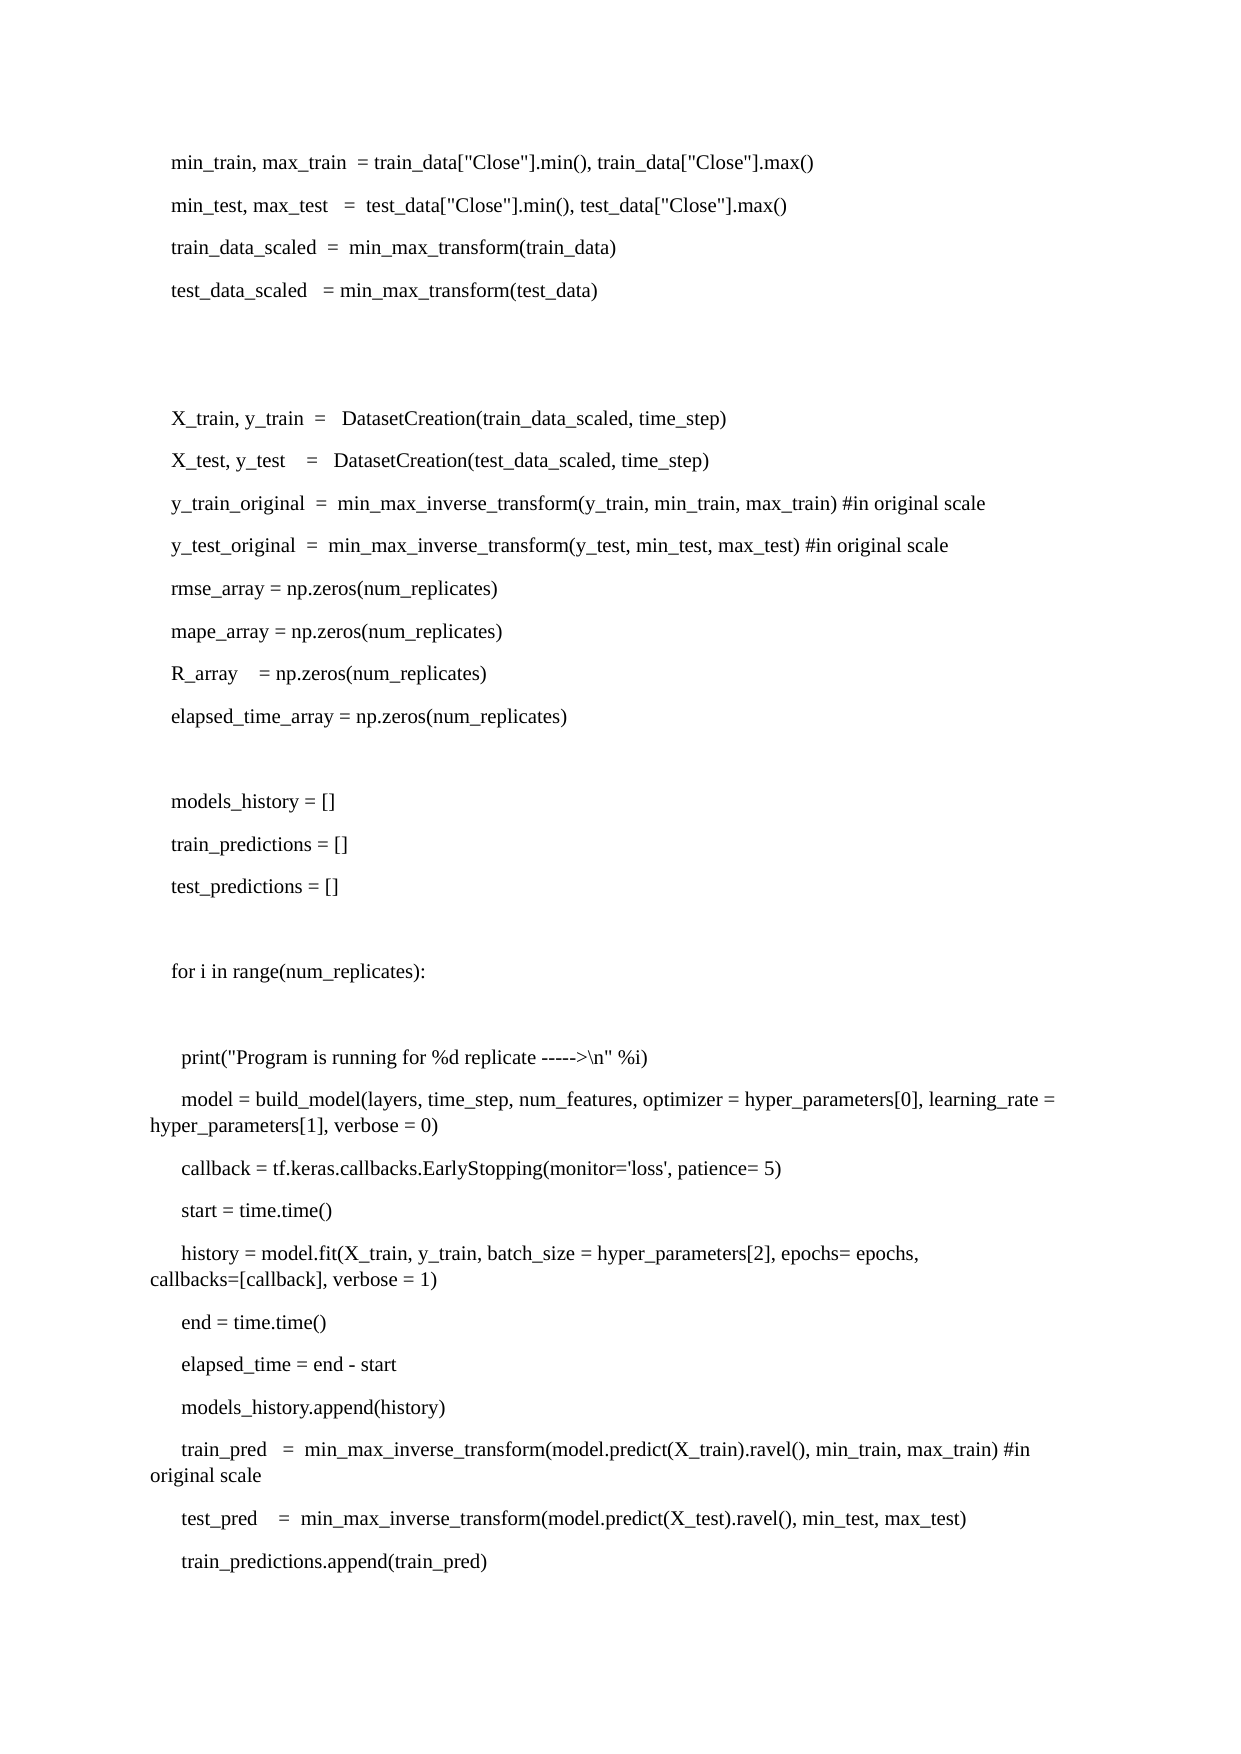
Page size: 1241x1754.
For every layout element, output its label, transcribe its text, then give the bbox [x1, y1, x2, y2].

text callback = tf.keras.callbacks.EarlyStopping(monitor='loss', patience= 5) [150, 1156, 1090, 1180]
text elapsed_time = end - start [150, 1352, 1090, 1376]
text history = model.fit(X_train, y_train, batch_size = hyper_parameters[2], epochs= epochs, callbacks=[callback], verbose = 1) [150, 1241, 1090, 1291]
text models_history = [] [150, 789, 1090, 813]
text start = time.time() [150, 1198, 1090, 1222]
text end = time.time() [150, 1309, 1090, 1334]
text min_test, max_test = test_data["Close"].min(), test_data["Close"].max() [150, 193, 1090, 217]
text train_data_scaled = min_max_transform(train_data) [150, 235, 1090, 259]
text y_train_original = min_max_inverse_transform(y_train, min_train, max_train) #in original scale [150, 491, 1090, 515]
text train_pred = min_max_inverse_transform(model.predict(X_train).ravel(), min_train, max_train) #in original scale [150, 1437, 1090, 1487]
text train_predictions = [] [150, 832, 1090, 856]
text model = build_model(layers, time_step, num_features, optimizer = hyper_parameters[0], learning_rate = hyper_parameters[1], verbose = 0) [150, 1087, 1090, 1137]
text rmse_array = np.zeros(num_replicates) [150, 576, 1090, 600]
text X_train, y_train = DatasetCreation(train_data_scaled, time_step) [150, 406, 1090, 430]
text mape_array = np.zeros(num_replicates) [150, 619, 1090, 643]
text R_array = np.zeros(num_replicates) [150, 661, 1090, 685]
text y_test_original = min_max_inverse_transform(y_test, min_test, max_test) #in original scale [150, 533, 1090, 557]
text train_predictions.append(train_pred) [150, 1548, 1090, 1573]
text print("Program is running for %d replicate ----->\n" %i) [150, 1045, 1090, 1069]
text test_data_scaled = min_max_transform(test_data) [150, 278, 1090, 302]
text for i in range(num_replicates): [150, 959, 1090, 983]
text min_train, max_train = train_data["Close"].min(), train_data["Close"].max() [150, 150, 1090, 174]
text test_predictions = [] [150, 874, 1090, 898]
text test_pred = min_max_inverse_transform(model.predict(X_test).ravel(), min_test, max_test) [150, 1506, 1090, 1530]
text X_test, y_test = DatasetCreation(test_data_scaled, time_step) [150, 448, 1090, 472]
text models_history.append(history) [150, 1395, 1090, 1419]
text elapsed_time_array = np.zeros(num_replicates) [150, 704, 1090, 728]
